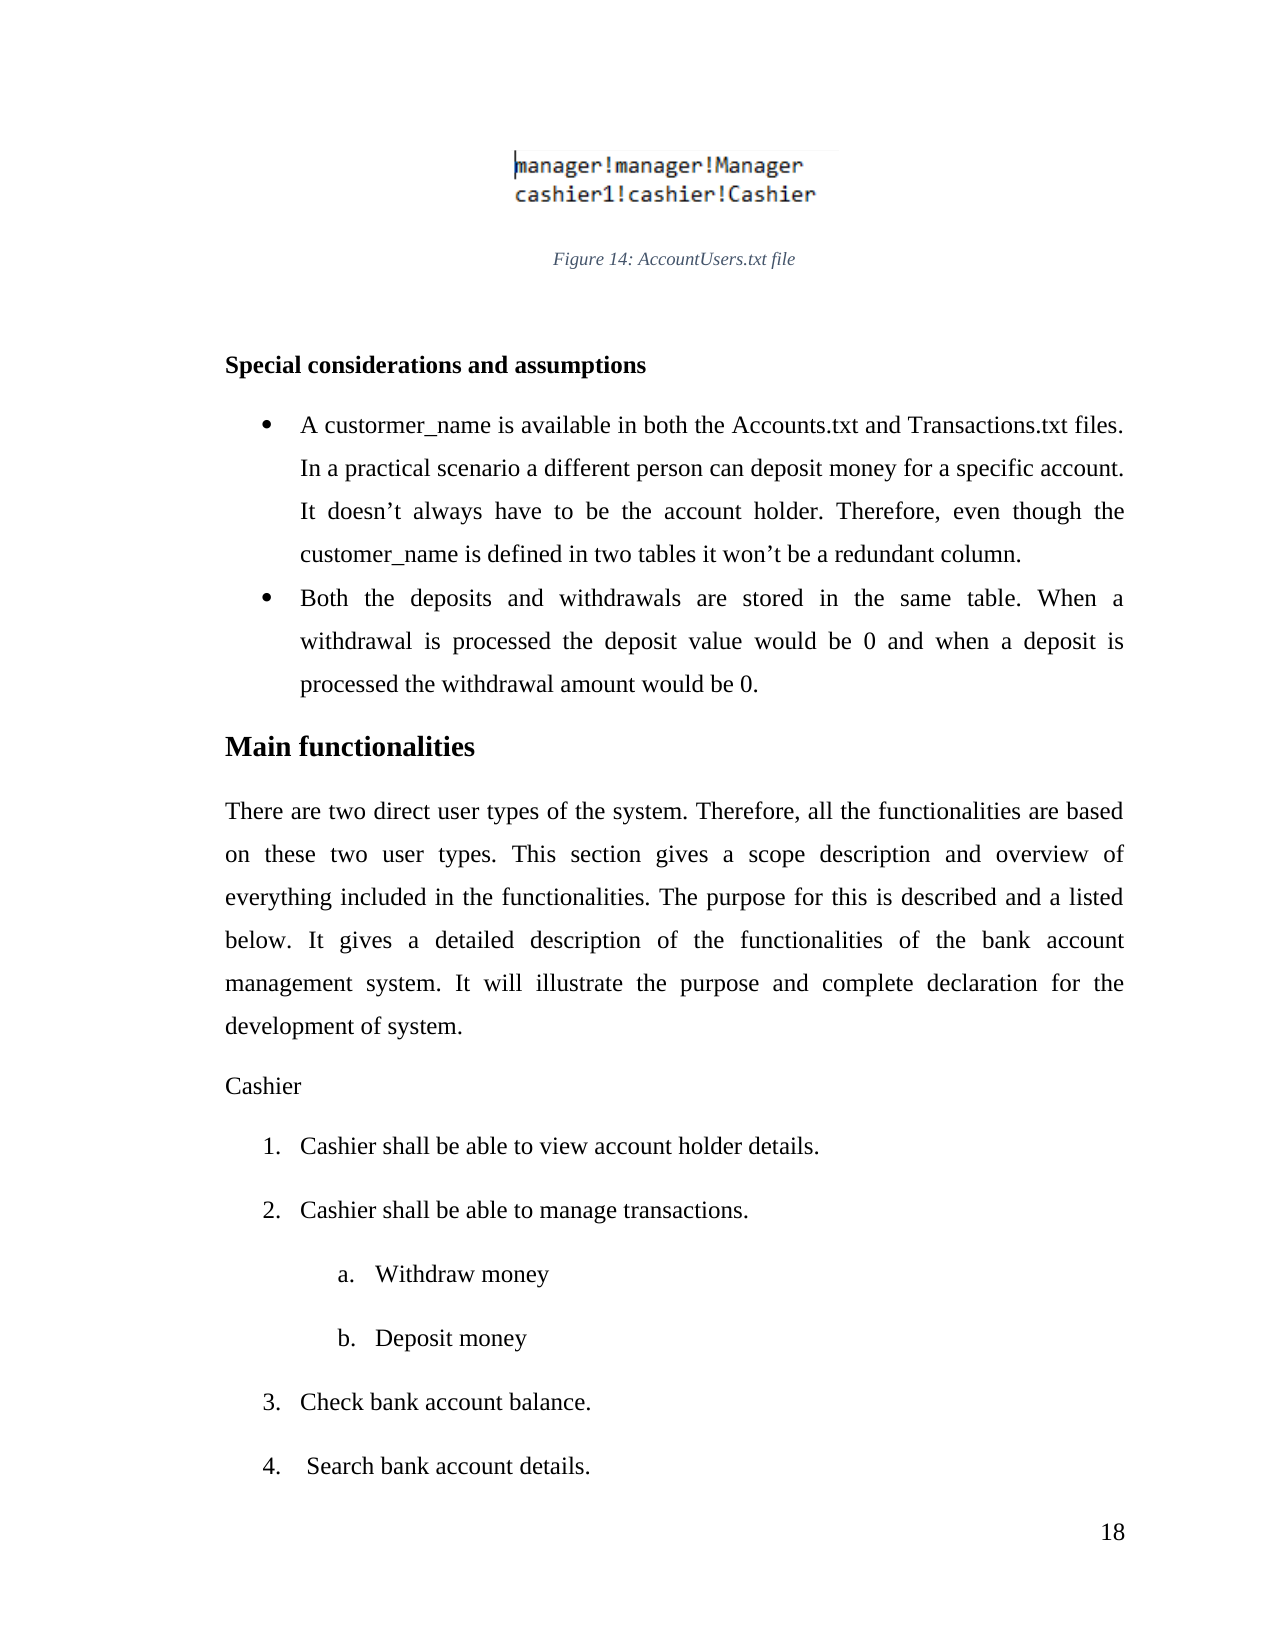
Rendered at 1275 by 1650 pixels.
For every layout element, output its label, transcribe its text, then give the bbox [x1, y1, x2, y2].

text Cashier [225, 1071, 1125, 1100]
list Both the deposits and withdrawals are stored in the same table. When a withdrawal is processed the deposit value would be 0 and when a deposit is processed the withdrawal amount would be 0. [262, 583, 1125, 698]
list Check bank account balance. [262, 1387, 1125, 1416]
list Search bank account details. [262, 1451, 1125, 1479]
picture [511, 150, 839, 218]
list Cashier shall be able to view account holder details. [262, 1131, 1125, 1160]
subtitle Special considerations and assumptions [225, 350, 1125, 379]
subtitle Main functionalities [225, 729, 1125, 762]
text There are two direct user types of the system. Therefore, all the functionalities are based on these two user types. This section gives a scope description and overview of everything included in the functionalities. The purpose for this is described and a listed below. It gives a detailed description of the functionalities of the bank account management system. It will illustrate the purpose and complete declaration for the development of system. [225, 796, 1125, 1040]
list Cashier shall be able to manage transactions. [262, 1195, 1125, 1224]
list Deposit money [337, 1323, 1125, 1352]
list A custormer_name is available in both the Accounts.txt and Transactions.txt files. In a practical scenario a different person can deposit money for a specific account. It doesn’t always have to be the account holder. Therefore, even though the customer_name is defined in two tables it won’t be a redundant column. [262, 410, 1125, 568]
list Withdraw money [337, 1259, 1125, 1288]
